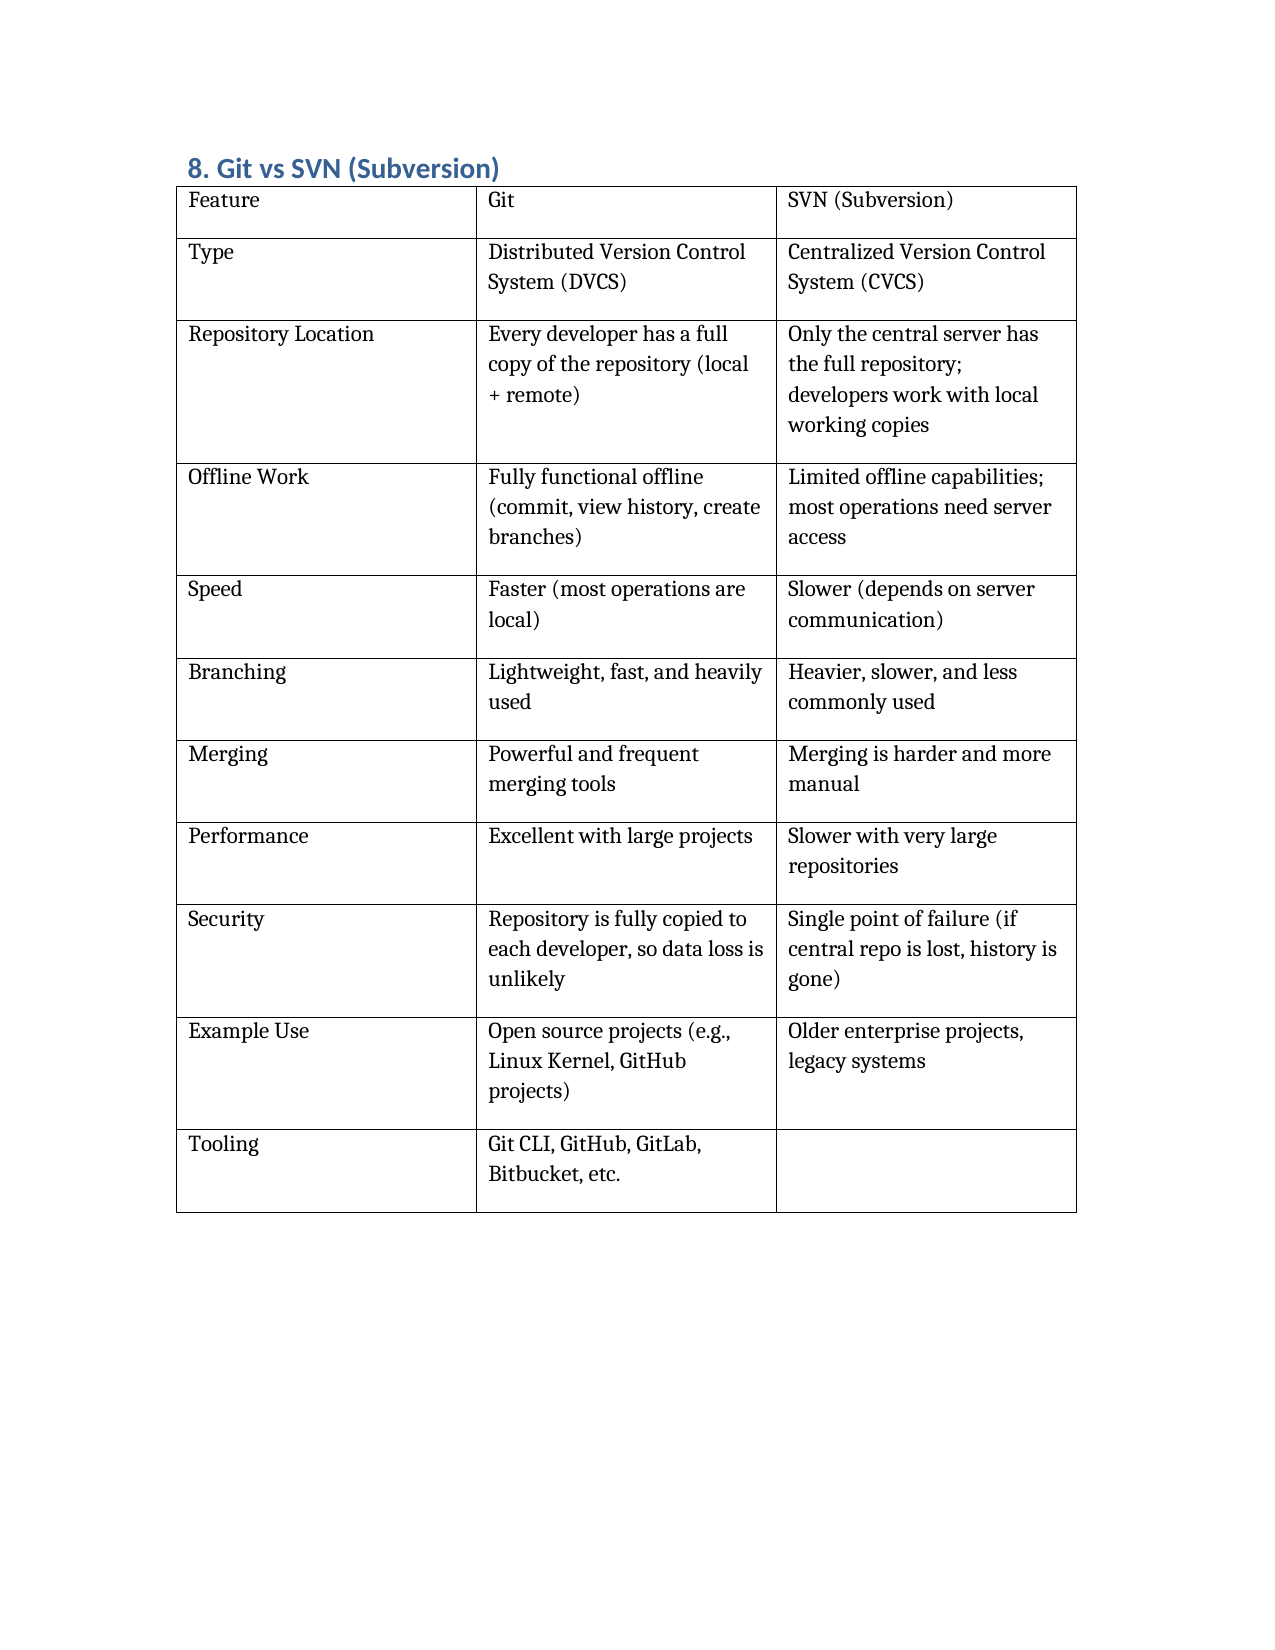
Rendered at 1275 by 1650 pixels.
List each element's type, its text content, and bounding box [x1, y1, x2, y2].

table_cell Centralized Version Control System (CVCS) [777, 239, 1076, 320]
table_cell Every developer has a full copy of the repository (local + remote) [477, 321, 776, 463]
table_header SVN (Subversion) [777, 187, 1076, 238]
table_cell Tooling [177, 1130, 476, 1212]
table_cell Slower with very large repositories [777, 823, 1076, 904]
table_cell Offline Work [177, 464, 476, 575]
table_cell Example Use [177, 1018, 476, 1129]
subtitle 8. Git vs SVN (Subversion) [187, 150, 1087, 186]
table_cell Single point of failure (if central repo is lost, history is gone) [777, 905, 1076, 1017]
table_cell Limited offline capabilities; most operations need server access [777, 464, 1076, 575]
table_cell Security [177, 905, 476, 1017]
table_cell Repository Location [177, 321, 476, 463]
table_cell Performance [177, 823, 476, 904]
table_cell Excellent with large projects [477, 823, 776, 904]
table_cell Heavier, slower, and less commonly used [777, 659, 1076, 740]
table_cell Open source projects (e.g., Linux Kernel, GitHub projects) [477, 1018, 776, 1129]
table_cell Older enterprise projects, legacy systems [777, 1018, 1076, 1129]
table_cell Type [177, 239, 476, 320]
table_cell Distributed Version Control System (DVCS) [477, 239, 776, 320]
table_cell Slower (depends on server communication) [777, 576, 1076, 657]
table_header Git [477, 187, 776, 238]
table_cell Only the central server has the full repository; developers work with local working copies [777, 321, 1076, 463]
table_cell Repository is fully copied to each developer, so data loss is unlikely [477, 905, 776, 1017]
table_cell Merging [177, 741, 476, 822]
table_cell Git CLI, GitHub, GitLab, Bitbucket, etc. [477, 1130, 776, 1212]
table_cell Powerful and frequent merging tools [477, 741, 776, 822]
table_cell [777, 1130, 1076, 1212]
table_cell Lightweight, fast, and heavily used [477, 659, 776, 740]
table_header Feature [177, 187, 476, 238]
table_cell Speed [177, 576, 476, 657]
table_cell Faster (most operations are local) [477, 576, 776, 657]
table_cell Merging is harder and more manual [777, 741, 1076, 822]
table_cell Fully functional offline (commit, view history, create branches) [477, 464, 776, 575]
table_cell Branching [177, 659, 476, 740]
